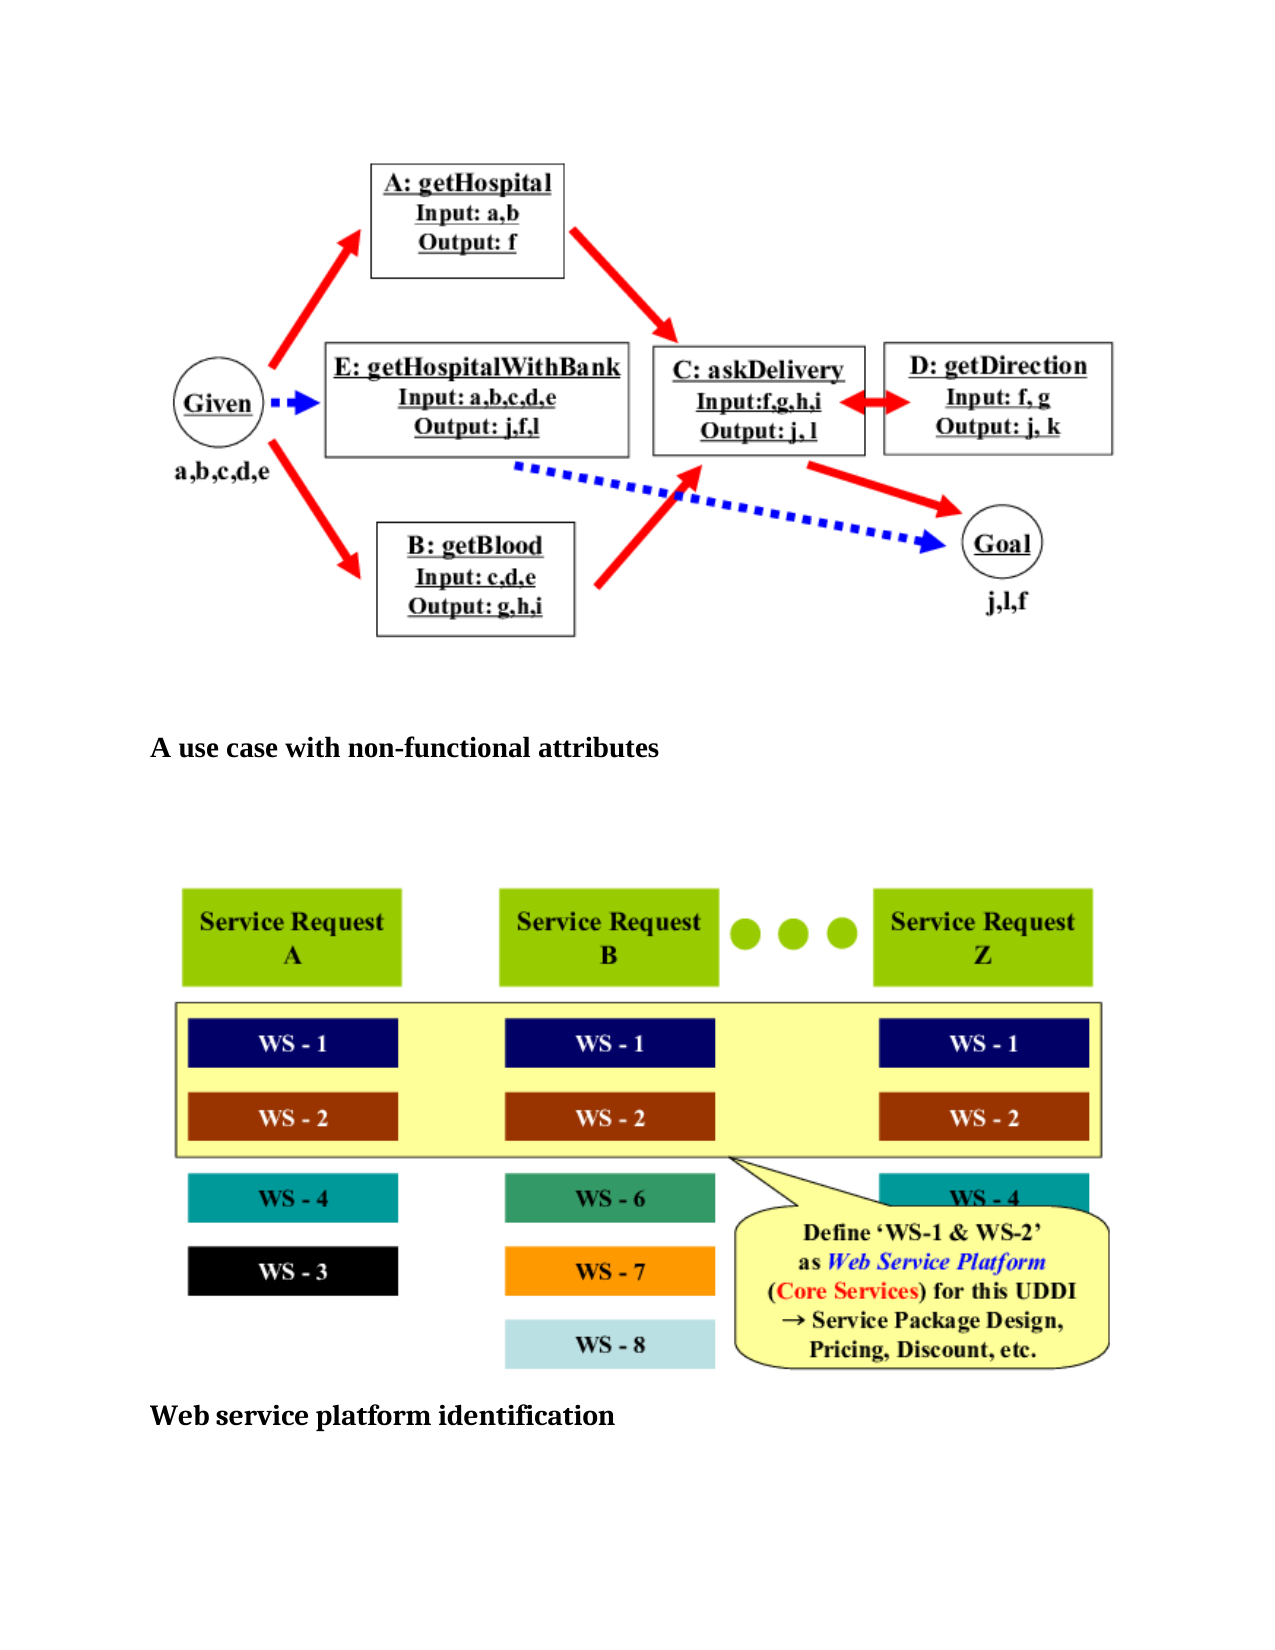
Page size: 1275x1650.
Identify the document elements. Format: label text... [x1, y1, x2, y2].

picture [150, 150, 1125, 652]
picture [150, 872, 1125, 1375]
text A use case with non-functional attributes [150, 730, 1125, 763]
text Web service platform identification [150, 1399, 1125, 1433]
